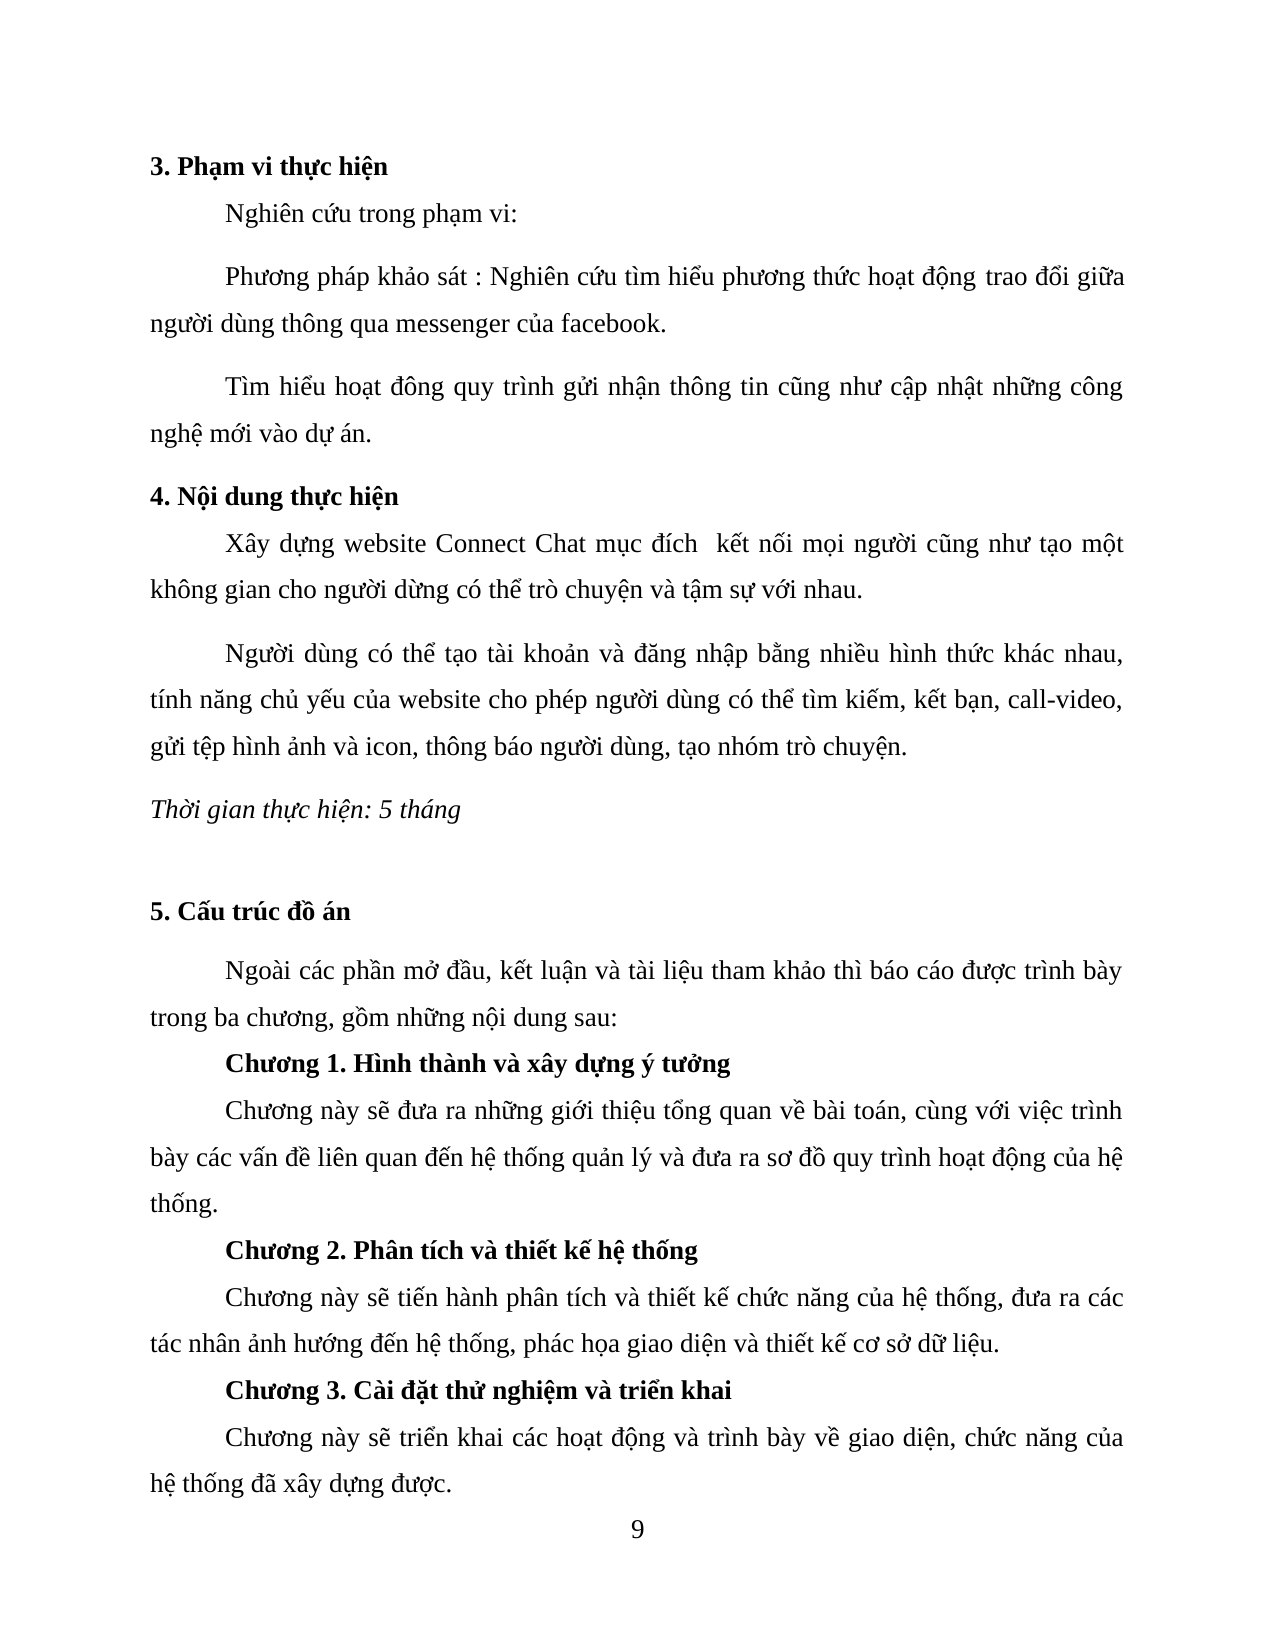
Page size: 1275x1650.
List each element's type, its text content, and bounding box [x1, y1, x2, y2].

list Chương này sẽ triển khai các hoạt động và trình bày về giao diện, chức năng của hệ thống đã xây dựng được. [150, 1421, 1125, 1499]
list Chương này sẽ đưa ra những giới thiệu tổng quan về bài toán, cùng với việc trình bày các vấn đề liên quan đến hệ thống quản lý và đưa ra sơ đồ quy trình hoạt động của hệ thống. [150, 1094, 1125, 1219]
list Ngoài các phần mở đầu, kết luận và tài liệu tham khảo thì báo cáo được trình bày trong ba chương, gồm những nội dung sau: [150, 954, 1125, 1032]
list Chương 1. Hình thành và xây dựng ý tưởng [179, 1047, 1125, 1079]
text Tìm hiểu hoạt đông quy trình gửi nhận thông tin cũng như cập nhật những công nghệ mới vào dự án. [150, 370, 1125, 448]
text Thời gian thực hiện: 5 tháng [150, 793, 1125, 824]
text 4. Nội dung thực hiện [150, 480, 1125, 511]
list Chương này sẽ tiến hành phân tích và thiết kế chức năng của hệ thống, đưa ra các tác nhân ảnh hướng đến hệ thống, phác họa giao diện và thiết kế cơ sở dữ liệu. [150, 1281, 1125, 1359]
text Phương pháp khảo sát : Nghiên cứu tìm hiểu phương thức hoạt động trao đổi giữa người dùng thông qua messenger của facebook. [150, 260, 1125, 338]
text Xây dựng website Connect Chat mục đích kết nối mọi người cũng như tạo một không gian cho người dừng có thể trò chuyện và tậm sự với nhau. [150, 527, 1125, 604]
text Người dùng có thể tạo tài khoản và đăng nhập bằng nhiều hình thức khác nhau, tính năng chủ yếu của website cho phép người dùng có thể tìm kiếm, kết bạn, call-video, gửi tệp hình ảnh và icon, thông báo người dùng, tạo nhóm trò chuyện. [150, 637, 1125, 761]
text Nghiên cứu trong phạm vi: [150, 197, 1125, 228]
list Chương 3. Cài đặt thử nghiệm và triển khai [150, 1374, 1125, 1405]
text 5. Cấu trúc đồ án [150, 895, 1125, 926]
list Chương 2. Phân tích và thiết kế hệ thống [150, 1234, 1125, 1265]
text 3. Phạm vi thực hiện [150, 150, 1125, 181]
